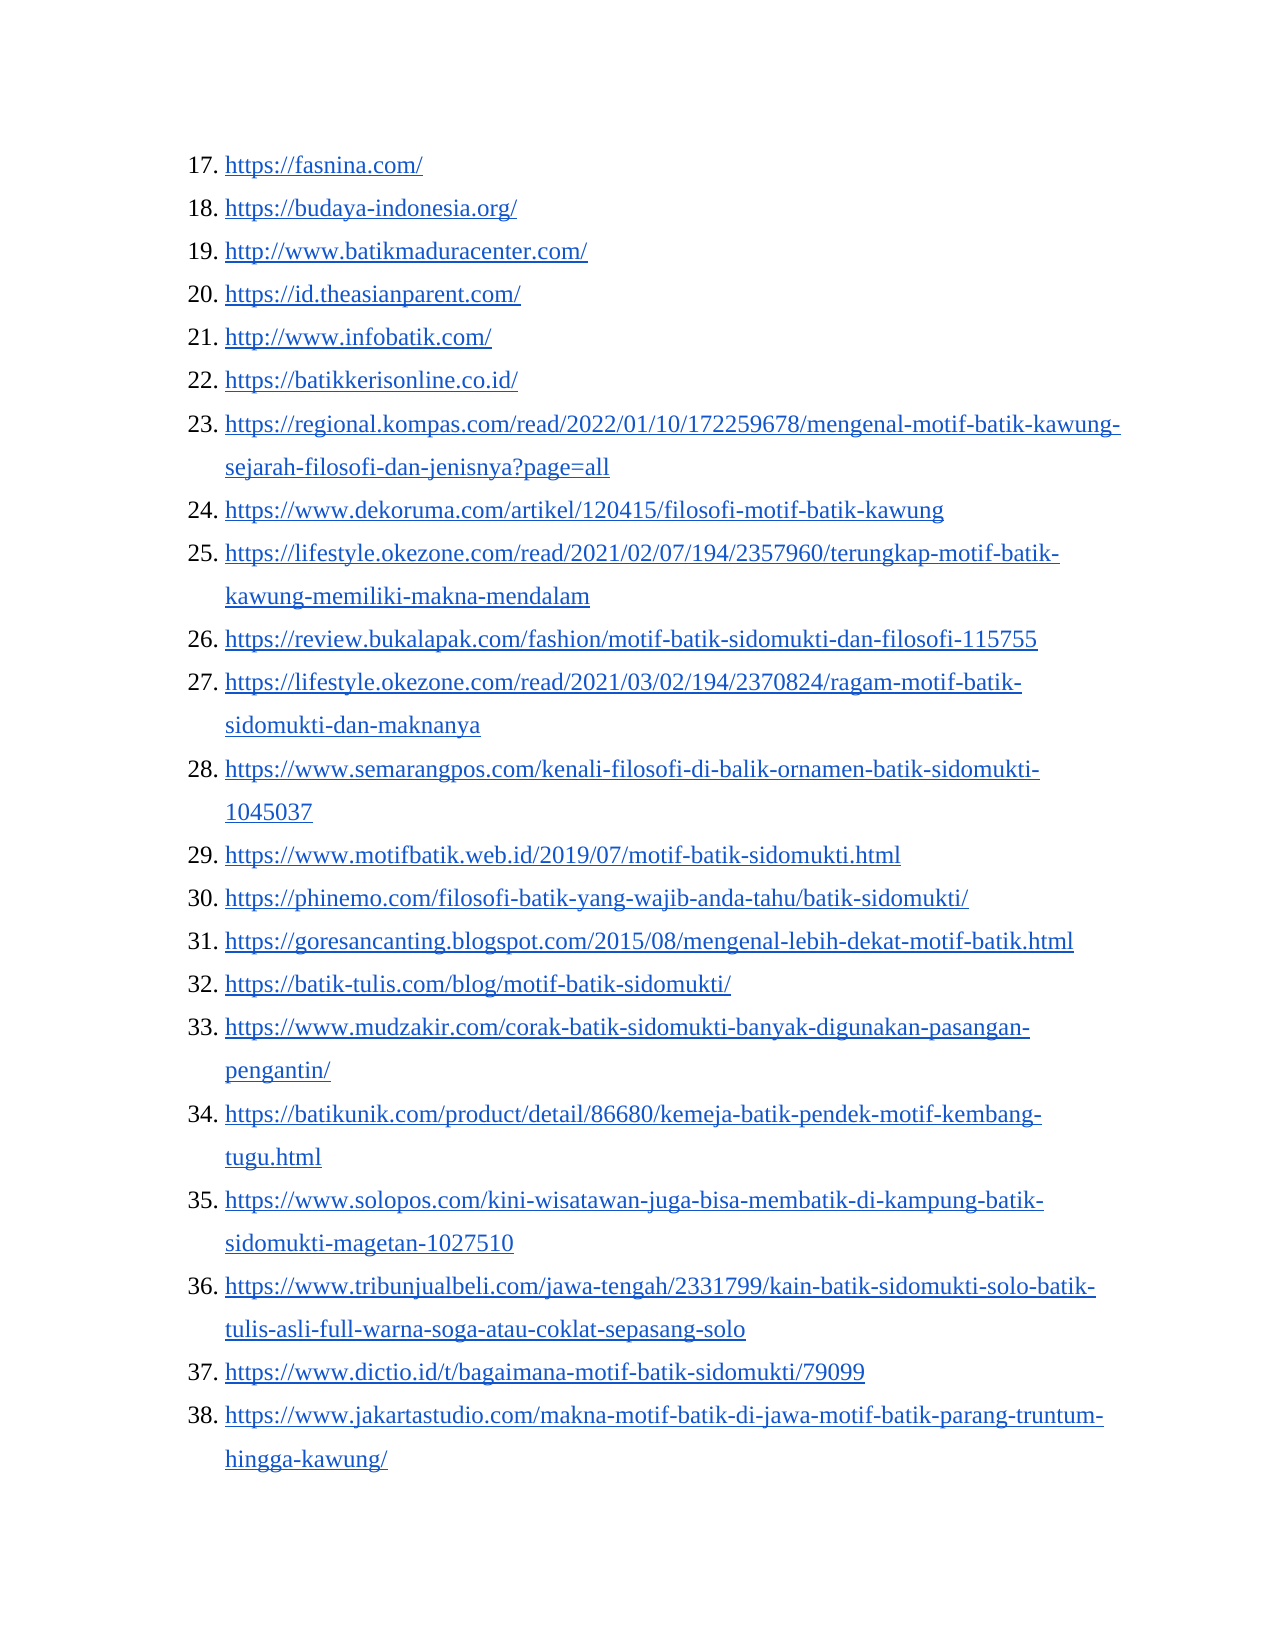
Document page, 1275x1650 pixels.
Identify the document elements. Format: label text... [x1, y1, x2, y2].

list https://www.tribunjualbeli.com/jawa-tengah/2331799/kain-batik-sidomukti-solo-batik-tulis-asli-full-warna-soga-atau-coklat-sepasang-solo [187, 1271, 1125, 1343]
list https://batikunik.com/product/detail/86680/kemeja-batik-pendek-motif-kembang-tugu.html [187, 1099, 1125, 1171]
list https://batik-tulis.com/blog/motif-batik-sidomukti/ [187, 969, 1125, 998]
list https://www.jakartastudio.com/makna-motif-batik-di-jawa-motif-batik-parang-truntum-hingga-kawung/ [187, 1401, 1125, 1472]
list https://batikkerisonline.co.id/ [187, 366, 1125, 394]
list https://www.solopos.com/kini-wisatawan-juga-bisa-membatik-di-kampung-batik-sidomukti-magetan-1027510 [187, 1185, 1125, 1257]
list https://www.mudzakir.com/corak-batik-sidomukti-banyak-digunakan-pasangan-pengantin/ [187, 1012, 1125, 1084]
list https://budaya-indonesia.org/ [187, 193, 1125, 222]
list https://www.semarangpos.com/kenali-filosofi-di-balik-ornamen-batik-sidomukti-1045037 [187, 754, 1125, 826]
list https://phinemo.com/filosofi-batik-yang-wajib-anda-tahu/batik-sidomukti/ [187, 883, 1125, 912]
list https://www.motifbatik.web.id/2019/07/motif-batik-sidomukti.html [187, 840, 1125, 869]
list https://www.dekoruma.com/artikel/120415/filosofi-motif-batik-kawung [187, 495, 1125, 524]
list https://goresancanting.blogspot.com/2015/08/mengenal-lebih-dekat-motif-batik.html [187, 926, 1125, 955]
list https://id.theasianparent.com/ [187, 279, 1125, 308]
list https://www.dictio.id/t/bagaimana-motif-batik-sidomukti/79099 [187, 1357, 1125, 1386]
list http://www.infobatik.com/ [187, 322, 1125, 351]
list https://lifestyle.okezone.com/read/2021/02/07/194/2357960/terungkap-motif-batik-kawung-memiliki-makna-mendalam [187, 538, 1125, 610]
list https://fasnina.com/ [187, 150, 1125, 179]
list https://review.bukalapak.com/fashion/motif-batik-sidomukti-dan-filosofi-115755 [187, 624, 1125, 653]
list https://regional.kompas.com/read/2022/01/10/172259678/mengenal-motif-batik-kawung-sejarah-filosofi-dan-jenisnya?page=all [187, 409, 1125, 481]
list https://lifestyle.okezone.com/read/2021/03/02/194/2370824/ragam-motif-batik-sidomukti-dan-maknanya [187, 667, 1125, 739]
list http://www.batikmaduracenter.com/ [187, 236, 1125, 265]
